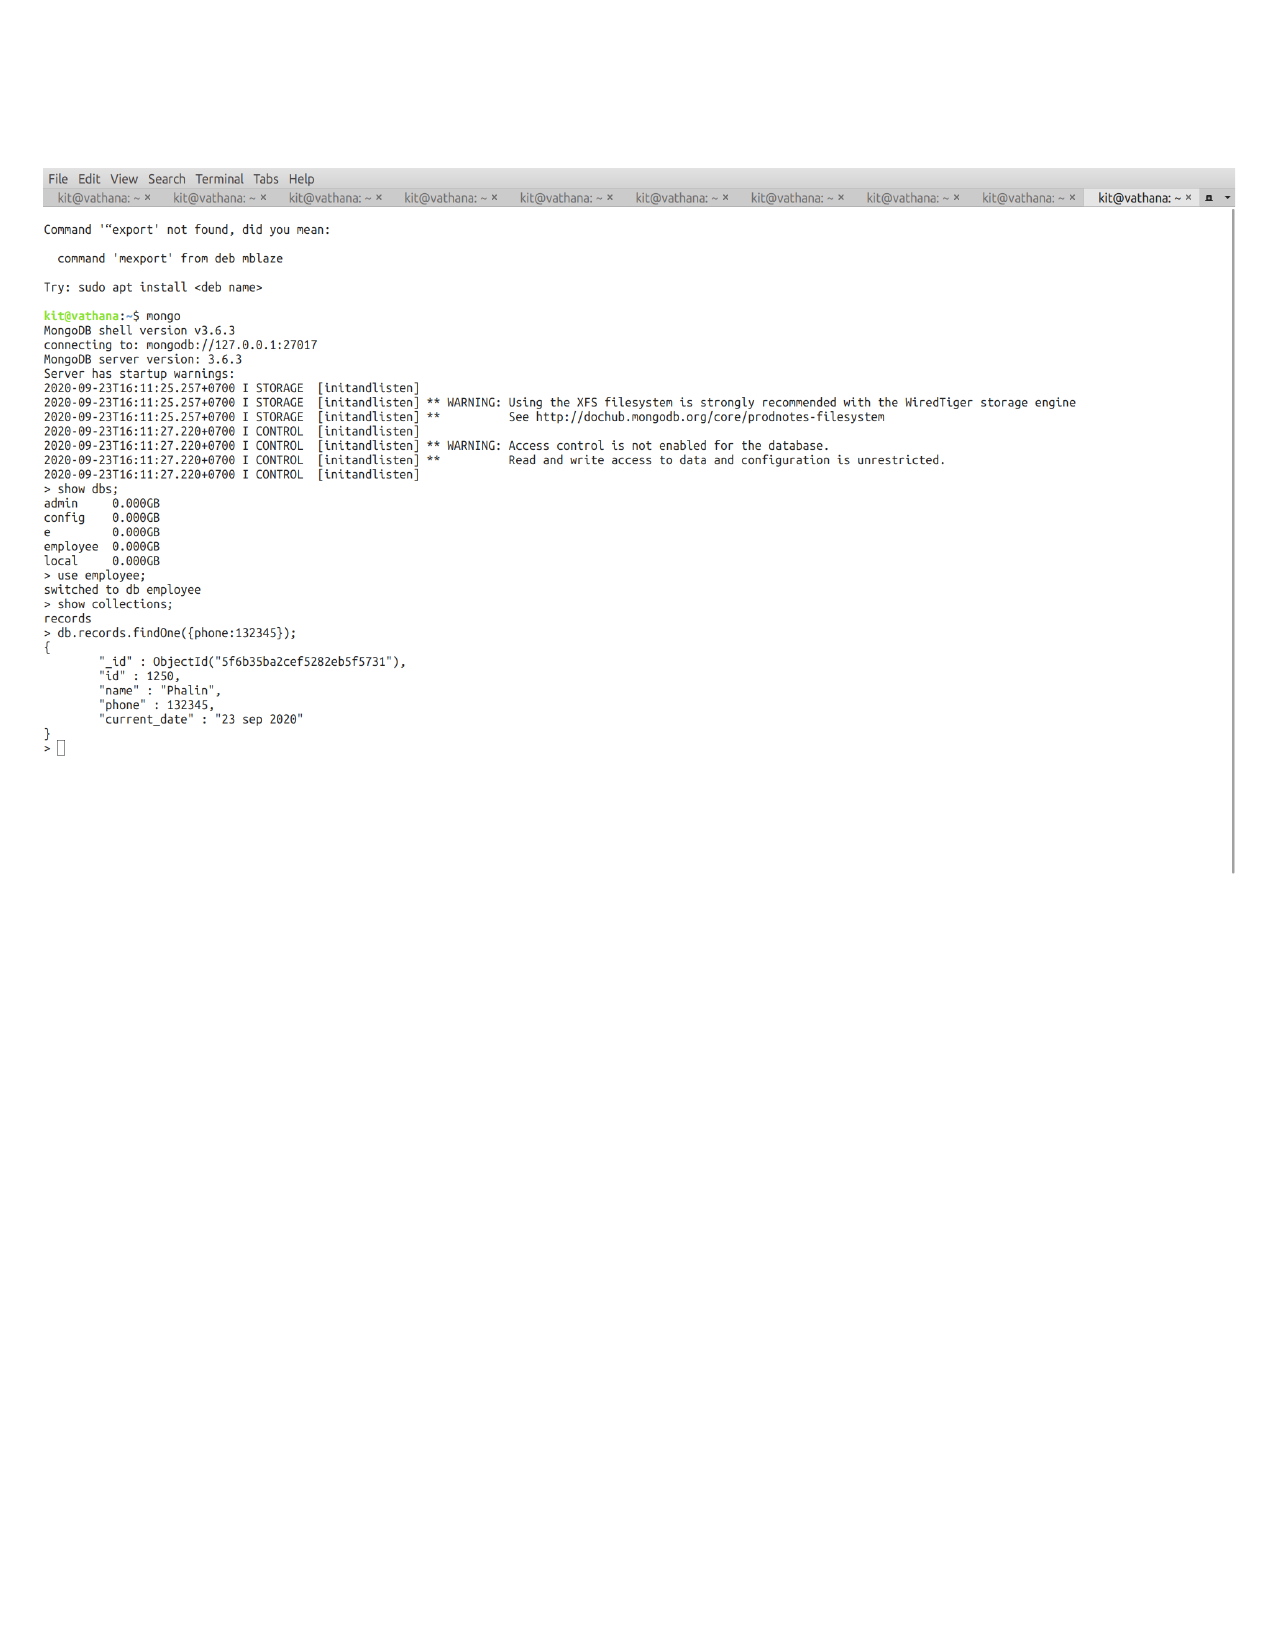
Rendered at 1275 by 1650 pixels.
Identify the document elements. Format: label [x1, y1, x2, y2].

picture [43, 168, 1236, 875]
